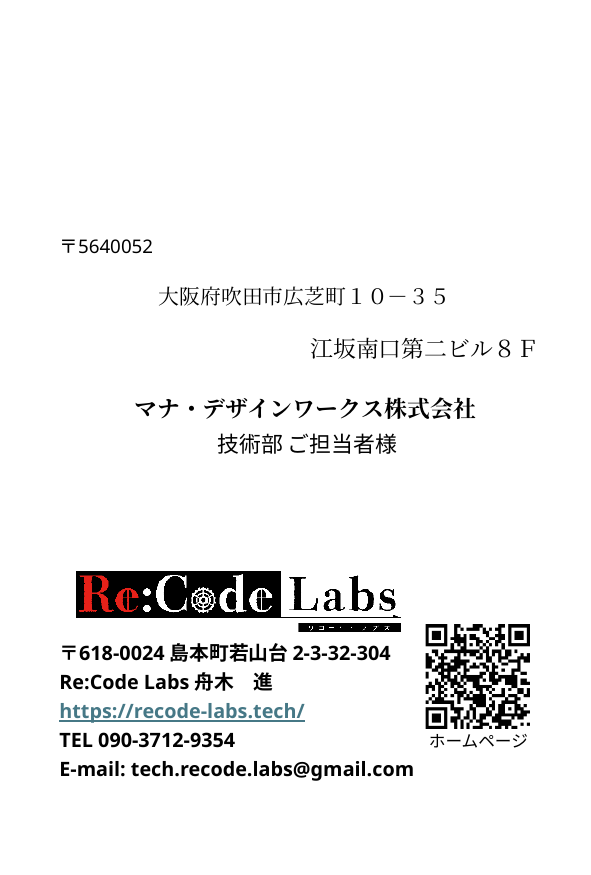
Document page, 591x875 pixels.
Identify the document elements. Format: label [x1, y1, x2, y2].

picture [70, 513, 407, 677]
picture [425, 624, 530, 729]
